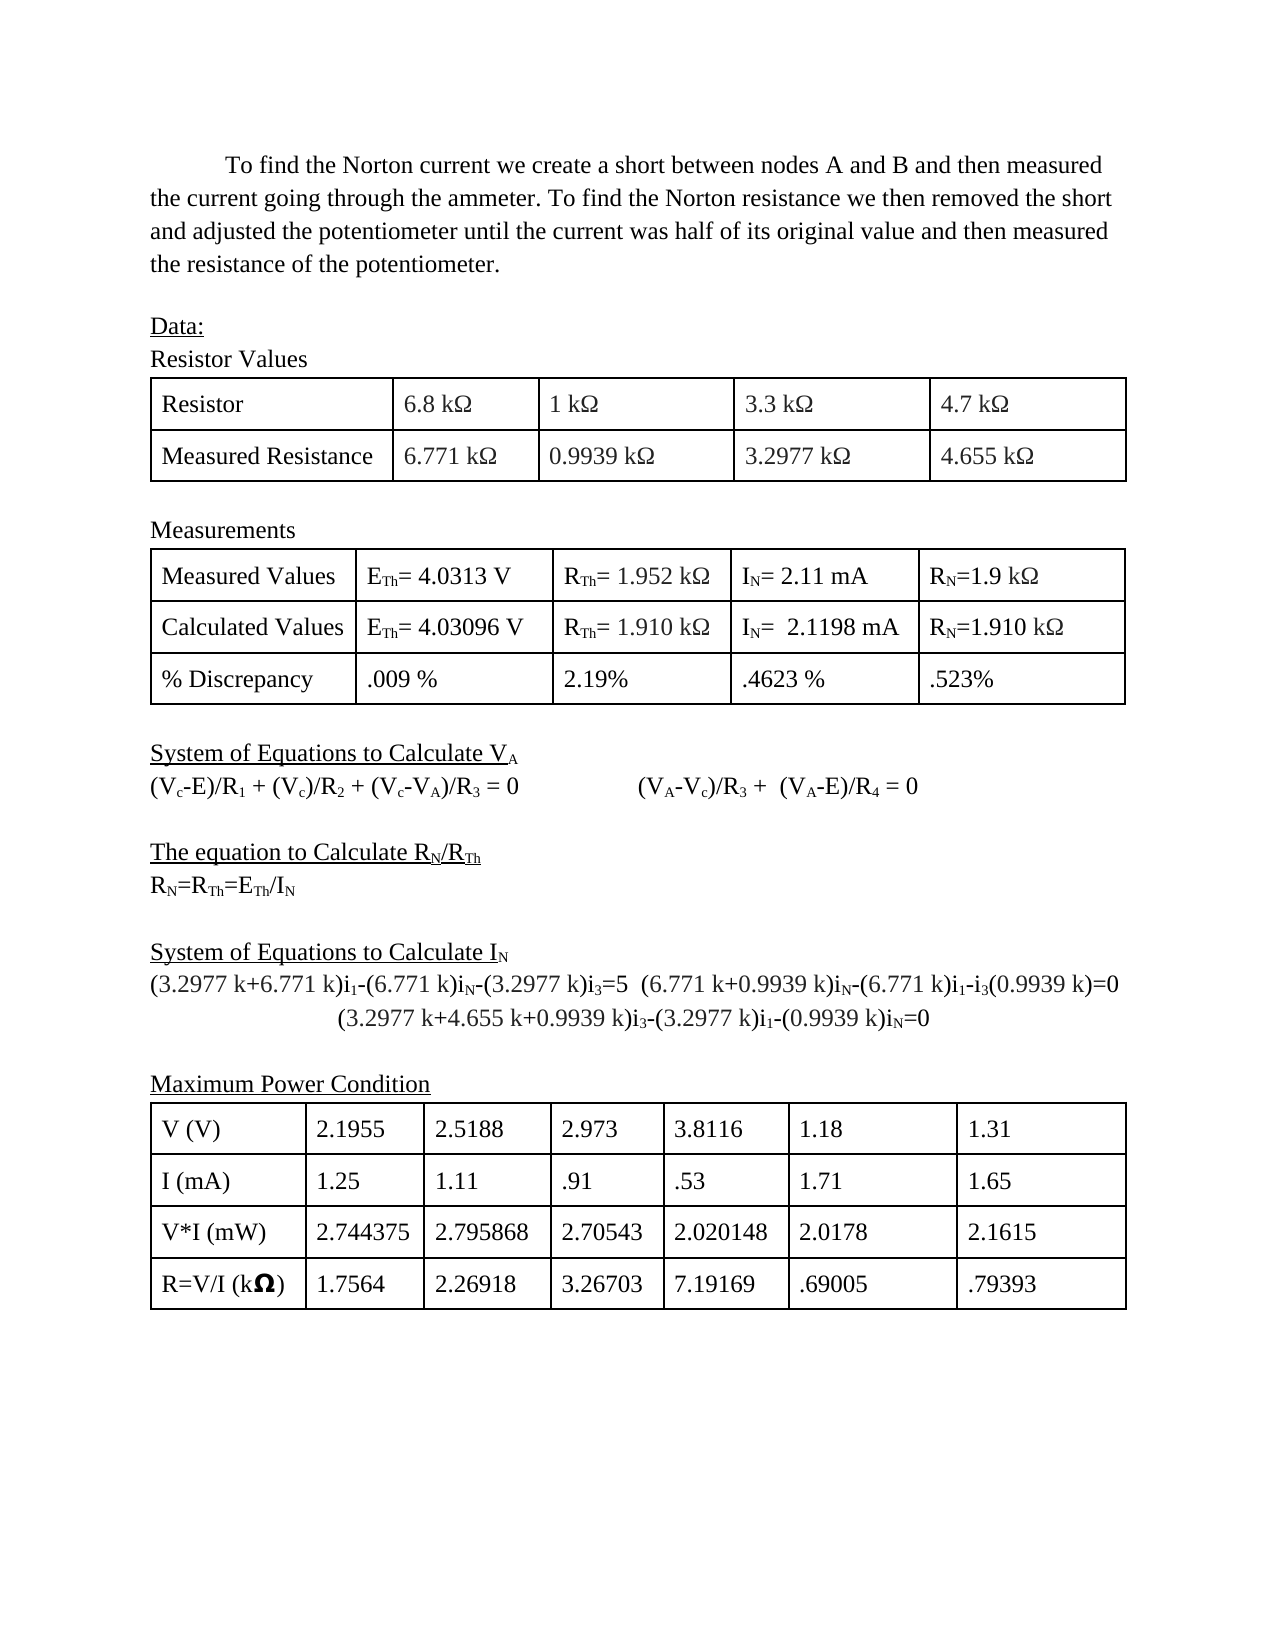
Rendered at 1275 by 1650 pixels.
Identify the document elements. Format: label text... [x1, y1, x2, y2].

table_header 1.18 [790, 1104, 956, 1153]
text System of Equations to Calculate VA [150, 738, 1125, 767]
table_cell R=V/I (k𝝮) [152, 1259, 305, 1308]
table_cell IN= 2.1198 mA [732, 602, 918, 652]
table_cell 3.26703 [552, 1259, 663, 1308]
table_cell 2.795868 [425, 1207, 550, 1257]
text RN=RTh=ETh/IN [150, 871, 1125, 899]
table_header Measured Values [152, 550, 355, 600]
table_cell 2.744375 [307, 1207, 423, 1257]
text To find the Norton current we create a short between nodes A and B and then measured the current going through the ammeter. To find the Norton resistance we then removed the short and adjusted the potentiometer until the current was half of its original value and then measured the resistance of the potentiometer. [150, 150, 1125, 278]
table_cell 6.771 kΩ [394, 431, 538, 480]
table_header 1 kΩ [540, 379, 733, 428]
table_cell 2.1615 [958, 1207, 1125, 1257]
table_header V (V) [152, 1104, 305, 1153]
table_cell .79393 [958, 1259, 1125, 1308]
text (Vc-E)/R1 + (Vc)/R2 + (Vc-VA)/R3 = 0 (VA-Vc)/R3 + (VA-E)/R4 = 0 [150, 771, 1125, 800]
table_cell 2.26918 [425, 1259, 550, 1308]
text The equation to Calculate RN/RTh [150, 837, 1125, 866]
table_header 6.8 kΩ [394, 379, 538, 428]
table_cell 2.19% [554, 654, 730, 703]
text (3.2977 k+4.655 k+0.9939 k)i3-(3.2977 k)i1-(0.9939 k)iN=0 [877, 1003, 1125, 1031]
table_cell .69005 [790, 1259, 956, 1308]
table_cell 4.655 kΩ [931, 431, 1125, 480]
text Maximum Power Condition [150, 1069, 1125, 1097]
table_cell 1.7564 [307, 1259, 423, 1308]
table_header 2.1955 [307, 1104, 423, 1153]
table_cell 2.70543 [552, 1207, 663, 1257]
table_cell 1.11 [425, 1155, 550, 1205]
table_header RTh= 1.952 kΩ [554, 550, 730, 600]
table_cell 7.19169 [665, 1259, 788, 1308]
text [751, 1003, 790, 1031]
table_cell 1.25 [307, 1155, 423, 1205]
table_cell .53 [665, 1155, 788, 1205]
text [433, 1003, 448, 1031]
table_header RN=1.9 kΩ [920, 550, 1124, 600]
table_cell Calculated Values [152, 602, 355, 652]
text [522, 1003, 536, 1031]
table_header 2.5188 [425, 1104, 550, 1153]
text (3.2977 k+6.771 k)i1-(6.771 k)iN-(3.2977 k)i3=5 (6.771 k+0.9939 k)iN-(6.771 k)i1-i3(0.9939 k)=0 [150, 969, 1125, 998]
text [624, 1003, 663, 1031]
table_cell ETh= 4.03096 V [357, 602, 552, 652]
table_cell % Discrepancy [152, 654, 355, 703]
table_cell 1.65 [958, 1155, 1125, 1205]
table_header ETh= 4.0313 V [357, 550, 552, 600]
table_cell .91 [552, 1155, 663, 1205]
table_cell I (mA) [152, 1155, 305, 1205]
table_cell .009 % [357, 654, 552, 703]
table_cell 2.0178 [790, 1207, 956, 1257]
text (3.2977 k+4.655 k+0.9939 k)i3-(3.2977 k)i1-(0.9939 k)iN=0 [150, 1003, 346, 1031]
table_cell Measured Resistance [152, 431, 392, 480]
text Resistor Values [150, 344, 1125, 373]
table_cell 3.2977 kΩ [735, 431, 929, 480]
table_cell .523% [920, 654, 1124, 703]
table_header 1.31 [958, 1104, 1125, 1153]
table_header 4.7 kΩ [931, 379, 1125, 428]
text Data: [150, 311, 1125, 339]
table_cell RN=1.910 kΩ [920, 602, 1124, 652]
table_cell 1.71 [790, 1155, 956, 1205]
table_cell .4623 % [732, 654, 918, 703]
table_cell 0.9939 kΩ [540, 431, 733, 480]
table_header 3.8116 [665, 1104, 788, 1153]
table_header IN= 2.11 mA [732, 550, 918, 600]
table_header 2.973 [552, 1104, 663, 1153]
table_header Resistor [152, 379, 392, 428]
table_cell V*I (mW) [152, 1207, 305, 1257]
text System of Equations to Calculate IN [150, 937, 1125, 965]
table_cell 2.020148 [665, 1207, 788, 1257]
text Measurements [150, 515, 1125, 544]
table_cell RTh= 1.910 kΩ [554, 602, 730, 652]
table_header 3.3 kΩ [735, 379, 929, 428]
